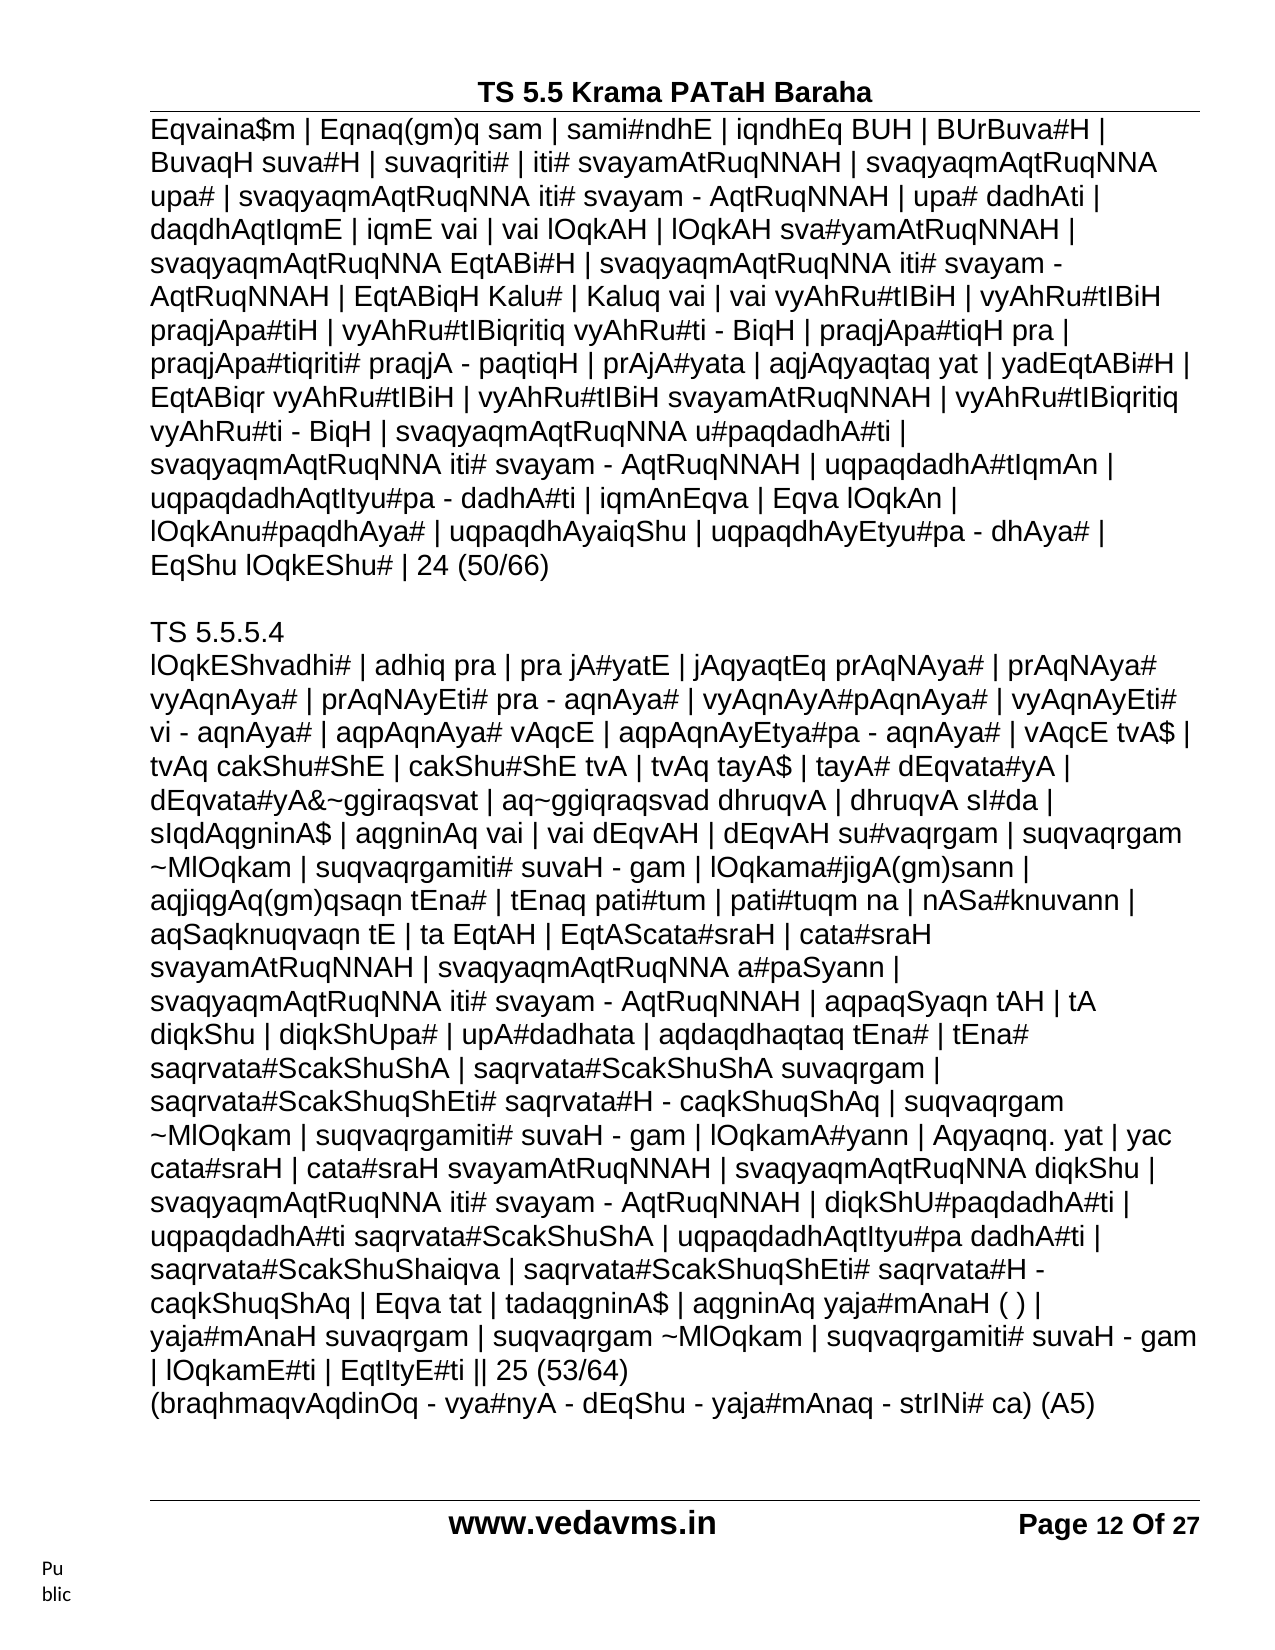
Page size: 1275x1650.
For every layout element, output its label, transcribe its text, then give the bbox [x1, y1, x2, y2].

text TS 5.5.5.4 [150, 615, 1200, 648]
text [150, 112, 1200, 581]
text lOqkEShvadhi# | adhiq pra | pra jA#yatE | jAqyaqtEq prAqNAya# | prAqNAya# vyAqnAya# | prAqNAyEti# pra - aqnAya# | vyAqnAyA#pAqnAya# | vyAqnAyEti# vi - aqnAya# | aqpAqnAya# vAqcE | aqpAqnAyEtya#pa - aqnAya# | vAqcE tvA$ | tvAq cakShu#ShE | cakShu#ShE tvA | tvAq tayA$ | tayA# dEqvata#yA | dEqvata#yA&~ggiraqsvat | aq~ggiqraqsvad dhruqvA | dhruqvA sI#da | sIqdAqgninA$ | aqgninAq vai | vai dEqvAH | dEqvAH su#vaqrgam | suqvaqrgam ~MlOqkam | suqvaqrgamiti# suvaH - gam | lOqkama#jigA(gm)sann | aqjiqgAq(gm)qsaqn tEna# | tEnaq pati#tum | pati#tuqm na | nASa#knuvann | aqSaqknuqvaqn tE | ta EqtAH | EqtAScata#sraH | cata#sraH svayamAtRuqNNAH | svaqyaqmAqtRuqNNA a#paSyann | svaqyaqmAqtRuqNNA iti# svayam - AqtRuqNNAH | aqpaqSyaqn tAH | tA diqkShu | diqkShUpa# | upA#dadhata | aqdaqdhaqtaq tEna# | tEna# saqrvata#ScakShuShA | saqrvata#ScakShuShA suvaqrgam | saqrvata#ScakShuqShEti# saqrvata#H - caqkShuqShAq | suqvaqrgam ~MlOqkam | suqvaqrgamiti# suvaH - gam | lOqkamA#yann | Aqyaqnq. yat | yac cata#sraH | cata#sraH svayamAtRuqNNAH | svaqyaqmAqtRuqNNA diqkShu | svaqyaqmAqtRuqNNA iti# svayam - AqtRuqNNAH | diqkShU#paqdadhA#ti | uqpaqdadhA#ti saqrvata#ScakShuShA | uqpaqdadhAqtItyu#pa dadhA#ti | saqrvata#ScakShuShaiqva | saqrvata#ScakShuqShEti# saqrvata#H - caqkShuqShAq | Eqva tat | tadaqgninA$ | aqgninAq yaja#mAnaH ( ) | yaja#mAnaH suvaqrgam | suqvaqrgam ~MlOqkam | suqvaqrgamiti# suvaH - gam | lOqkamE#ti | EqtItyE#ti || 25 (53/64) [150, 648, 1200, 1386]
text (braqhmaqvAqdinOq - vya#nyA - dEqShu - yaja#mAnaq - strINi# ca) (A5) [150, 1386, 1200, 1420]
